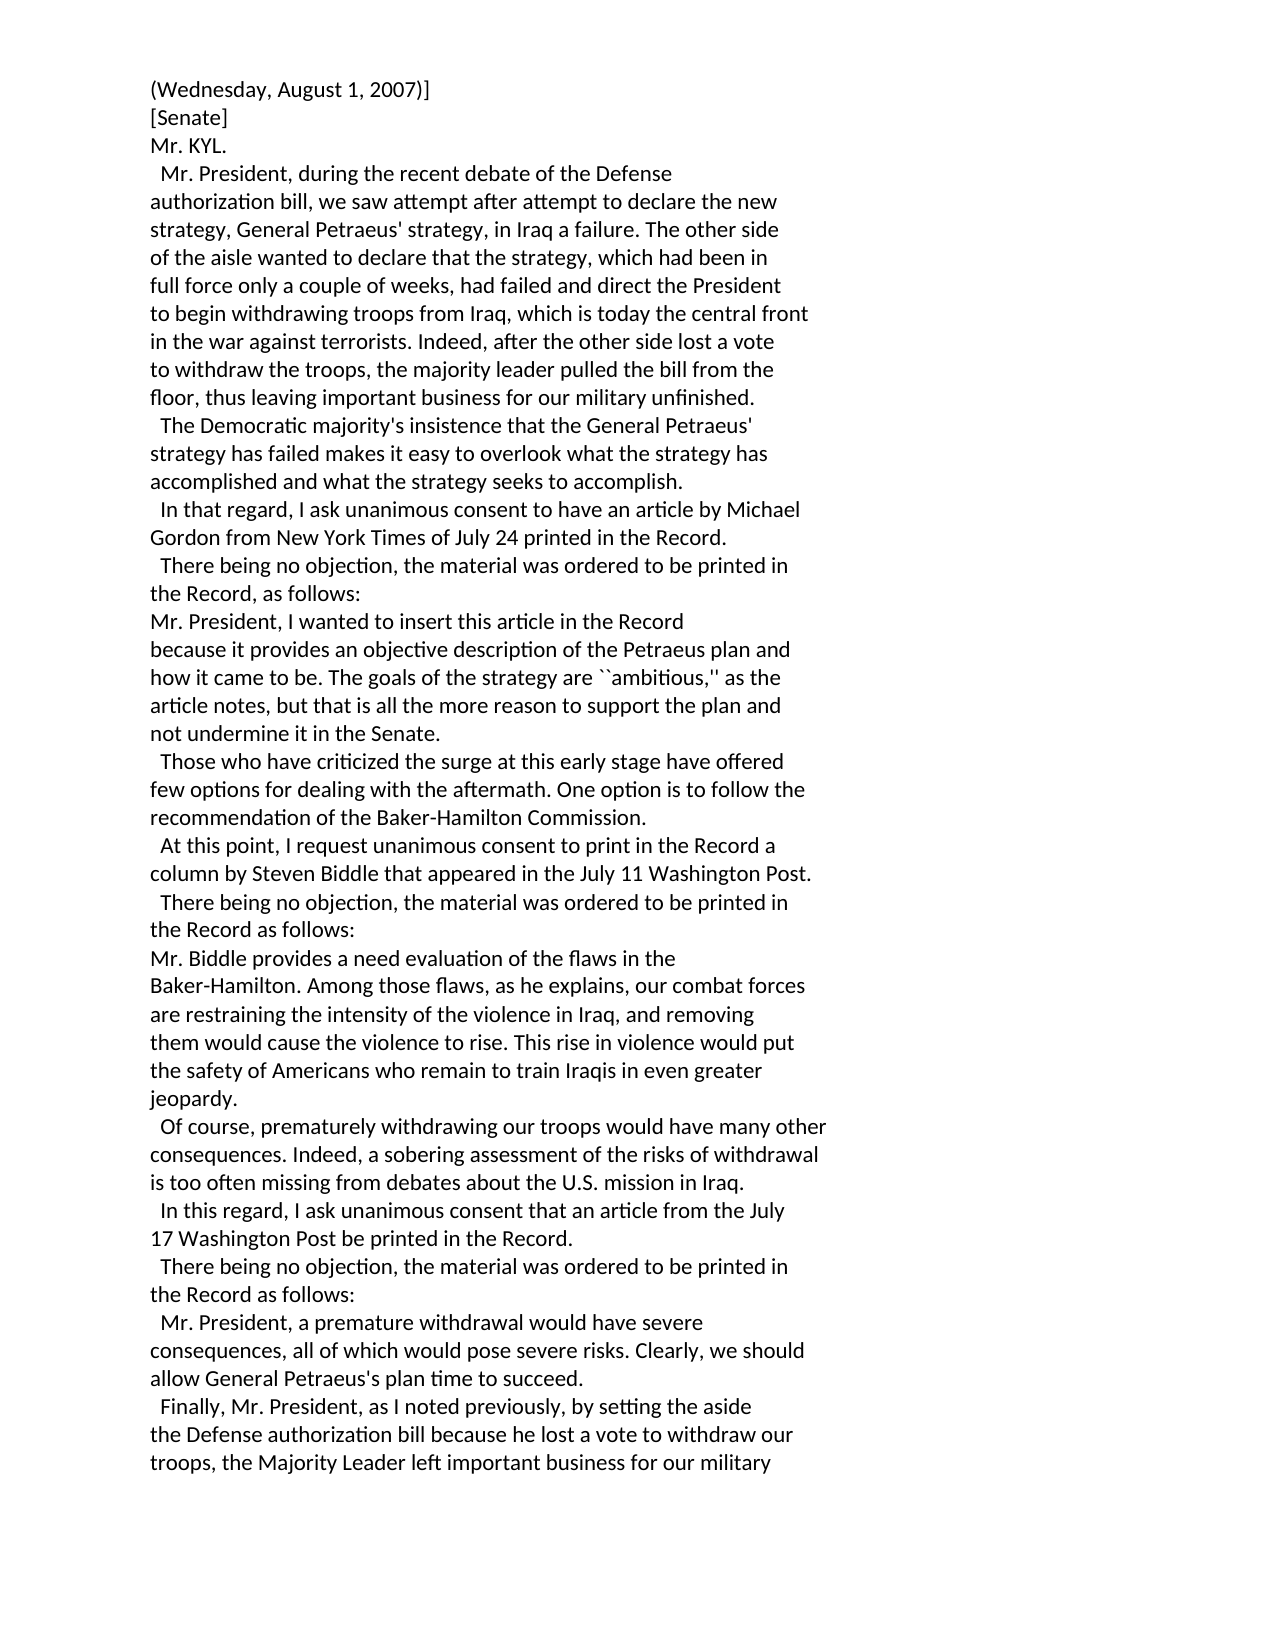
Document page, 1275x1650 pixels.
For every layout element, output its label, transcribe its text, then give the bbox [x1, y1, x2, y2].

text not undermine it in the Senate. [150, 719, 1125, 747]
text Baker-Hamilton. Among those flaws, as he explains, our combat forces [150, 972, 1125, 1000]
text Gordon from New York Times of July 24 printed in the Record. [150, 523, 1125, 551]
text Finally, Mr. President, as I noted previously, by setting the aside [150, 1392, 1125, 1420]
text recommendation of the Baker-Hamilton Commission. [150, 803, 1125, 832]
text article notes, but that is all the more reason to support the plan and [150, 691, 1125, 719]
text the Record, as follows: [150, 579, 1125, 607]
text consequences, all of which would pose severe risks. Clearly, we should [150, 1336, 1125, 1364]
text them would cause the violence to rise. This rise in violence would put [150, 1028, 1125, 1056]
text floor, thus leaving important business for our military unfinished. [150, 383, 1125, 411]
text of the aisle wanted to declare that the strategy, which had been in [150, 243, 1125, 271]
text is too often missing from debates about the U.S. mission in Iraq. [150, 1168, 1125, 1196]
text accomplished and what the strategy seeks to accomplish. [150, 467, 1125, 495]
text The Democratic majority's insistence that the General Petraeus' [150, 411, 1125, 439]
text in the war against terrorists. Indeed, after the other side lost a vote [150, 327, 1125, 355]
text full force only a couple of weeks, had failed and direct the President [150, 271, 1125, 299]
text There being no objection, the material was ordered to be printed in [150, 1252, 1125, 1280]
text the safety of Americans who remain to train Iraqis in even greater [150, 1056, 1125, 1084]
text how it came to be. The goals of the strategy are ``ambitious,'' as the [150, 663, 1125, 691]
text allow General Petraeus's plan time to succeed. [150, 1364, 1125, 1392]
text Mr. Biddle provides a need evaluation of the flaws in the [150, 944, 1125, 972]
text consequences. Indeed, a sobering assessment of the risks of withdrawal [150, 1140, 1125, 1168]
text In that regard, I ask unanimous consent to have an article by Michael [150, 495, 1125, 523]
text Those who have criticized the surge at this early stage have offered [150, 747, 1125, 776]
text At this point, I request unanimous consent to print in the Record a [150, 832, 1125, 859]
text the Defense authorization bill because he lost a vote to withdraw our [150, 1420, 1125, 1448]
text 17 Washington Post be printed in the Record. [150, 1224, 1125, 1252]
text There being no objection, the material was ordered to be printed in [150, 551, 1125, 579]
text jeopardy. [150, 1084, 1125, 1112]
text strategy, General Petraeus' strategy, in Iraq a failure. The other side [150, 215, 1125, 243]
text Of course, prematurely withdrawing our troops would have many other [150, 1112, 1125, 1140]
text strategy has failed makes it easy to overlook what the strategy has [150, 439, 1125, 467]
text are restraining the intensity of the violence in Iraq, and removing [150, 1000, 1125, 1028]
text Mr. President, during the recent debate of the Defense [150, 159, 1125, 187]
text authorization bill, we saw attempt after attempt to declare the new [150, 187, 1125, 215]
text column by Steven Biddle that appeared in the July 11 Washington Post. [150, 859, 1125, 888]
text Mr. President, I wanted to insert this article in the Record [150, 607, 1125, 635]
text Mr. President, a premature withdrawal would have severe [150, 1308, 1125, 1336]
text to begin withdrawing troops from Iraq, which is today the central front [150, 299, 1125, 327]
text In this regard, I ask unanimous consent that an article from the July [150, 1196, 1125, 1224]
text the Record as follows: [150, 916, 1125, 944]
text There being no objection, the material was ordered to be printed in [150, 888, 1125, 916]
text to withdraw the troops, the majority leader pulled the bill from the [150, 355, 1125, 383]
text few options for dealing with the aftermath. One option is to follow the [150, 776, 1125, 803]
text troops, the Majority Leader left important business for our military [150, 1448, 1125, 1476]
text because it provides an objective description of the Petraeus plan and [150, 635, 1125, 663]
text the Record as follows: [150, 1280, 1125, 1308]
